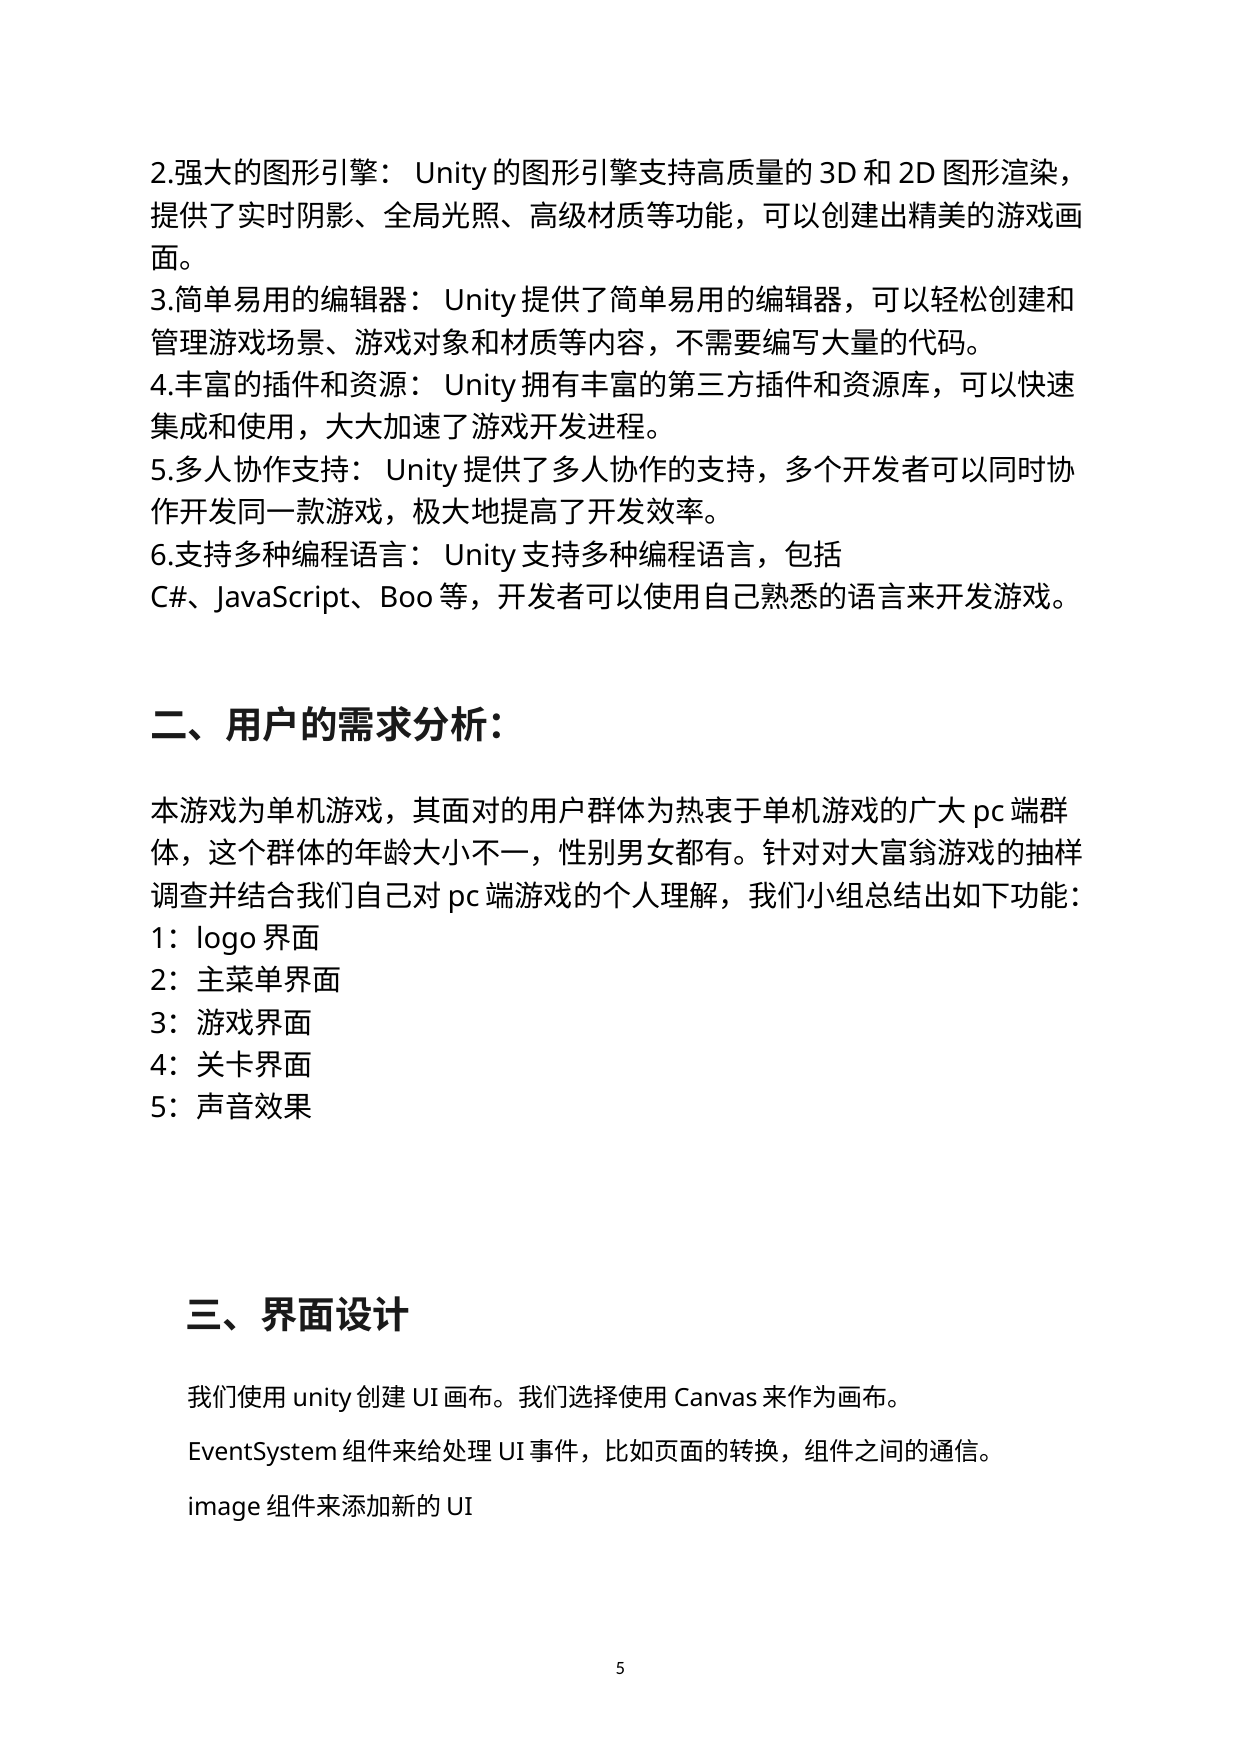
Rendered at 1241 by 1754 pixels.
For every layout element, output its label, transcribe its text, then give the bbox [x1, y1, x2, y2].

text 3：游戏界面 [150, 999, 1090, 1042]
text 3.简单易用的编辑器： Unity提供了简单易用的编辑器，可以轻松创建和管理游戏场景、游戏对象和材质等内容，不需要编写大量的代码。 [150, 277, 1090, 362]
subtitle 三、界面设计 [185, 1285, 1090, 1339]
text 本游戏为单机游戏，其面对的用户群体为热衷于单机游戏的广大pc端群体，这个群体的年龄大小不一，性别男女都有。针对对大富翁游戏的抽样调查并结合我们自己对pc端游戏的个人理解，我们小组总结出如下功能： [150, 787, 1090, 914]
text 4.丰富的插件和资源： Unity拥有丰富的第三方插件和资源库，可以快速集成和使用，大大加速了游戏开发进程。 [150, 362, 1090, 446]
text 我们使用unity创建UI画布。我们选择使用Canvas来作为画布。 [187, 1377, 1090, 1414]
text 2：主菜单界面 [150, 957, 1090, 999]
text 5.多人协作支持： Unity提供了多人协作的支持，多个开发者可以同时协作开发同一款游戏，极大地提高了开发效率。 [150, 446, 1090, 531]
subtitle 二、用户的需求分析： [150, 695, 1090, 749]
text image组件来添加新的UI [187, 1486, 1090, 1522]
text 5：声音效果 [150, 1084, 1090, 1126]
text 4：关卡界面 [150, 1042, 1090, 1084]
text EventSystem组件来给处理UI事件，比如页面的转换，组件之间的通信。 [187, 1432, 1090, 1468]
text 2.强大的图形引擎： Unity的图形引擎支持高质量的3D和2D图形渲染，提供了实时阴影、全局光照、高级材质等功能，可以创建出精美的游戏画面。 [150, 150, 1090, 277]
text 1：logo界面 [150, 914, 1090, 957]
text 6.支持多种编程语言： Unity支持多种编程语言，包括C#、JavaScript、Boo等，开发者可以使用自己熟悉的语言来开发游戏。 [150, 531, 1090, 616]
